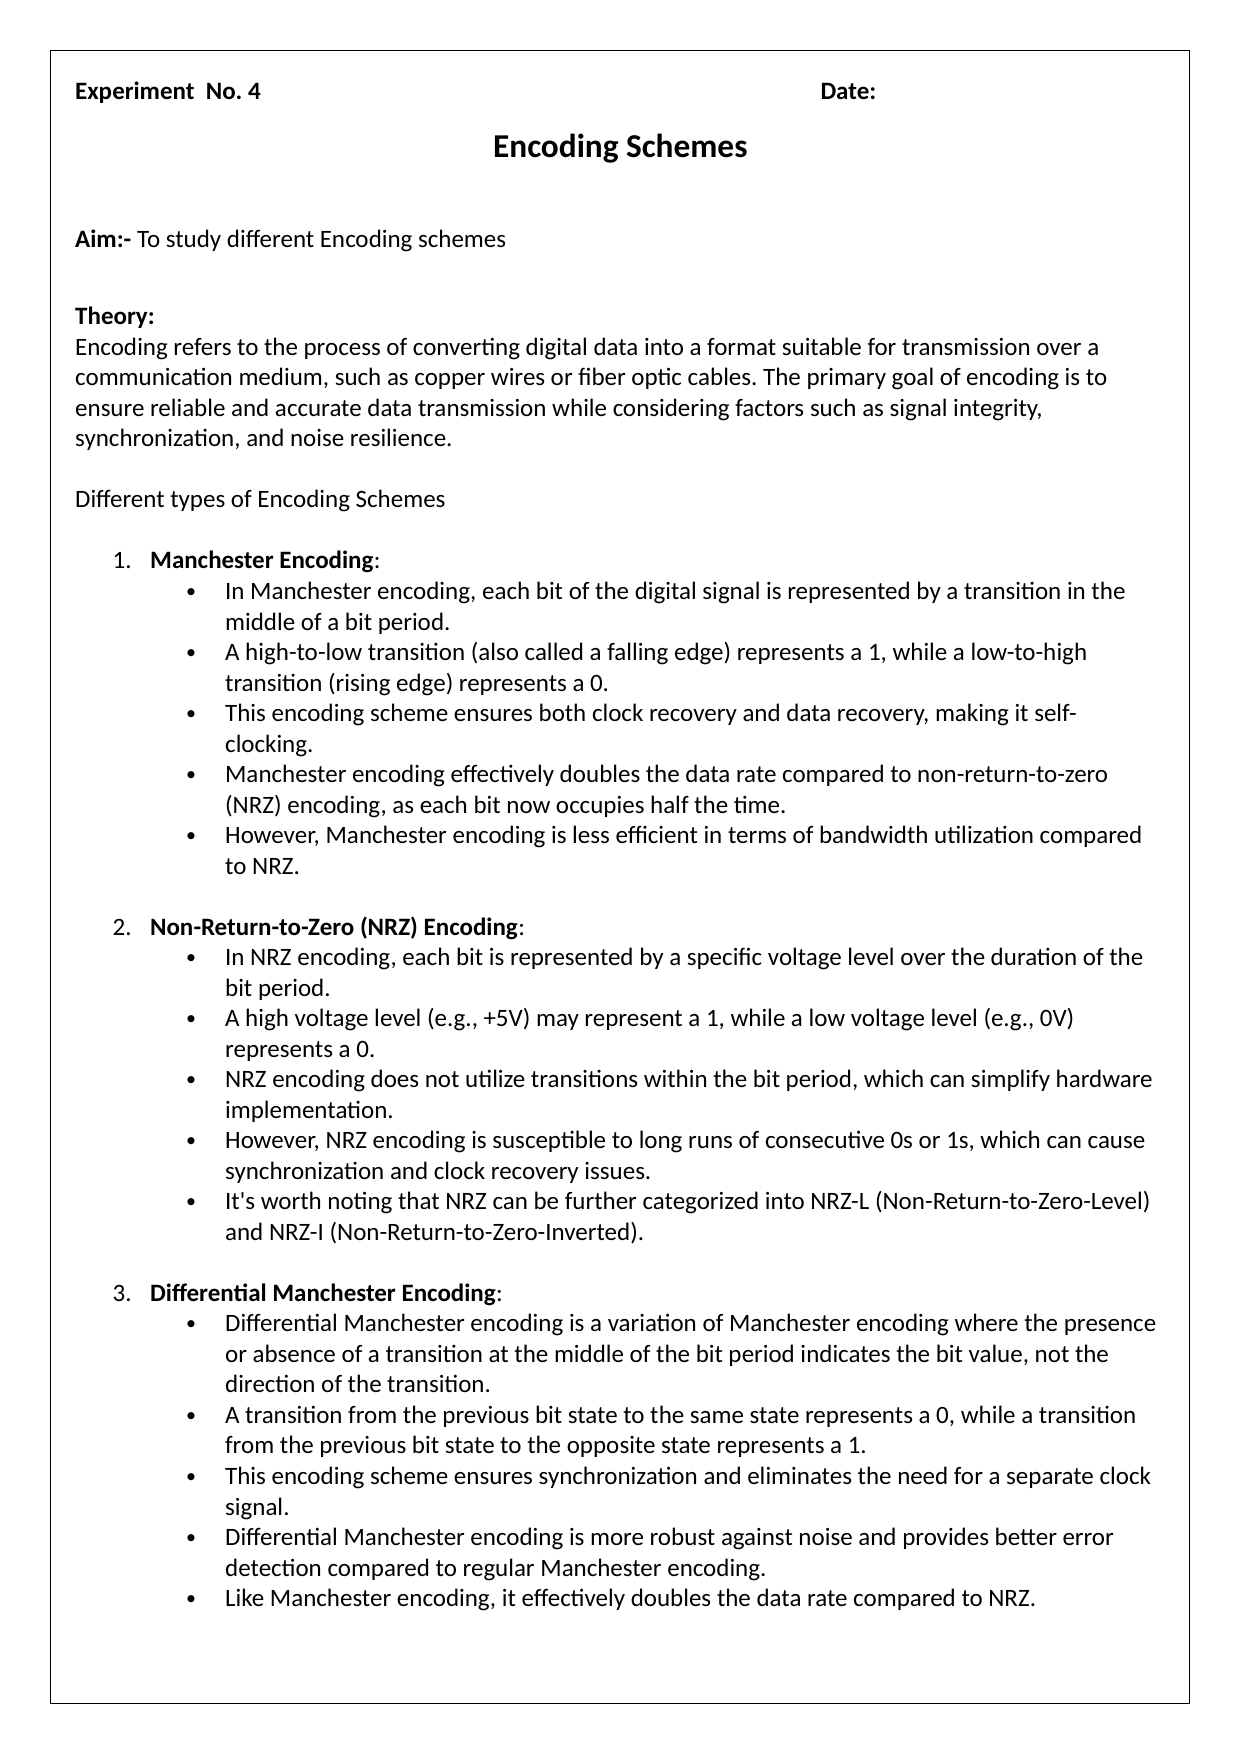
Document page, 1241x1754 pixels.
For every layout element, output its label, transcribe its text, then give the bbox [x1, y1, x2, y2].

text Different types of Encoding Schemes [75, 483, 1165, 514]
list Manchester Encoding: [112, 544, 1165, 575]
text Theory: [75, 300, 1165, 331]
list A high-to-low transition (also called a falling edge) represents a 1, while a low-to-high transition (rising edge) represents a 0. [187, 636, 1165, 697]
text Encoding Schemes [75, 124, 1165, 165]
text Experiment No. 4 Date: [75, 75, 1165, 106]
text Encoding refers to the process of converting digital data into a format suitable for transmission over a communication medium, such as copper wires or fiber optic cables. The primary goal of encoding is to ensure reliable and accurate data transmission while considering factors such as signal integrity, synchronization, and noise resilience. [75, 331, 1165, 453]
list This encoding scheme ensures both clock recovery and data recovery, making it self-clocking. [187, 697, 1165, 758]
list In Manchester encoding, each bit of the digital signal is represented by a transition in the middle of a bit period. [187, 575, 1165, 636]
list This encoding scheme ensures synchronization and eliminates the need for a separate clock signal. [187, 1460, 1165, 1521]
list Manchester encoding effectively doubles the data rate compared to non-return-to-zero (NRZ) encoding, as each bit now occupies half the time. [187, 758, 1165, 819]
list NRZ encoding does not utilize transitions within the bit period, which can simplify hardware implementation. [187, 1063, 1165, 1124]
list Differential Manchester encoding is a variation of Manchester encoding where the presence or absence of a transition at the middle of the bit period indicates the bit value, not the direction of the transition. [187, 1308, 1165, 1399]
list A transition from the previous bit state to the same state represents a 0, while a transition from the previous bit state to the opposite state represents a 1. [187, 1399, 1165, 1460]
list Differential Manchester encoding is more robust against noise and provides better error detection compared to regular Manchester encoding. [187, 1521, 1165, 1582]
list Like Manchester encoding, it effectively doubles the data rate compared to NRZ. [187, 1582, 1165, 1613]
list In NRZ encoding, each bit is represented by a specific voltage level over the duration of the bit period. [187, 941, 1165, 1002]
list Non-Return-to-Zero (NRZ) Encoding: [112, 911, 1165, 941]
list However, NRZ encoding is susceptible to long runs of consecutive 0s or 1s, which can cause synchronization and clock recovery issues. [187, 1124, 1165, 1186]
list A high voltage level (e.g., +5V) may represent a 1, while a low voltage level (e.g., 0V) represents a 0. [187, 1002, 1165, 1063]
text Aim:- To study different Encoding schemes [75, 223, 1165, 253]
list Differential Manchester Encoding: [112, 1277, 1165, 1308]
list However, Manchester encoding is less efficient in terms of bandwidth utilization compared to NRZ. [187, 819, 1165, 880]
list It's worth noting that NRZ can be further categorized into NRZ-L (Non-Return-to-Zero-Level) and NRZ-I (Non-Return-to-Zero-Inverted). [187, 1186, 1165, 1247]
